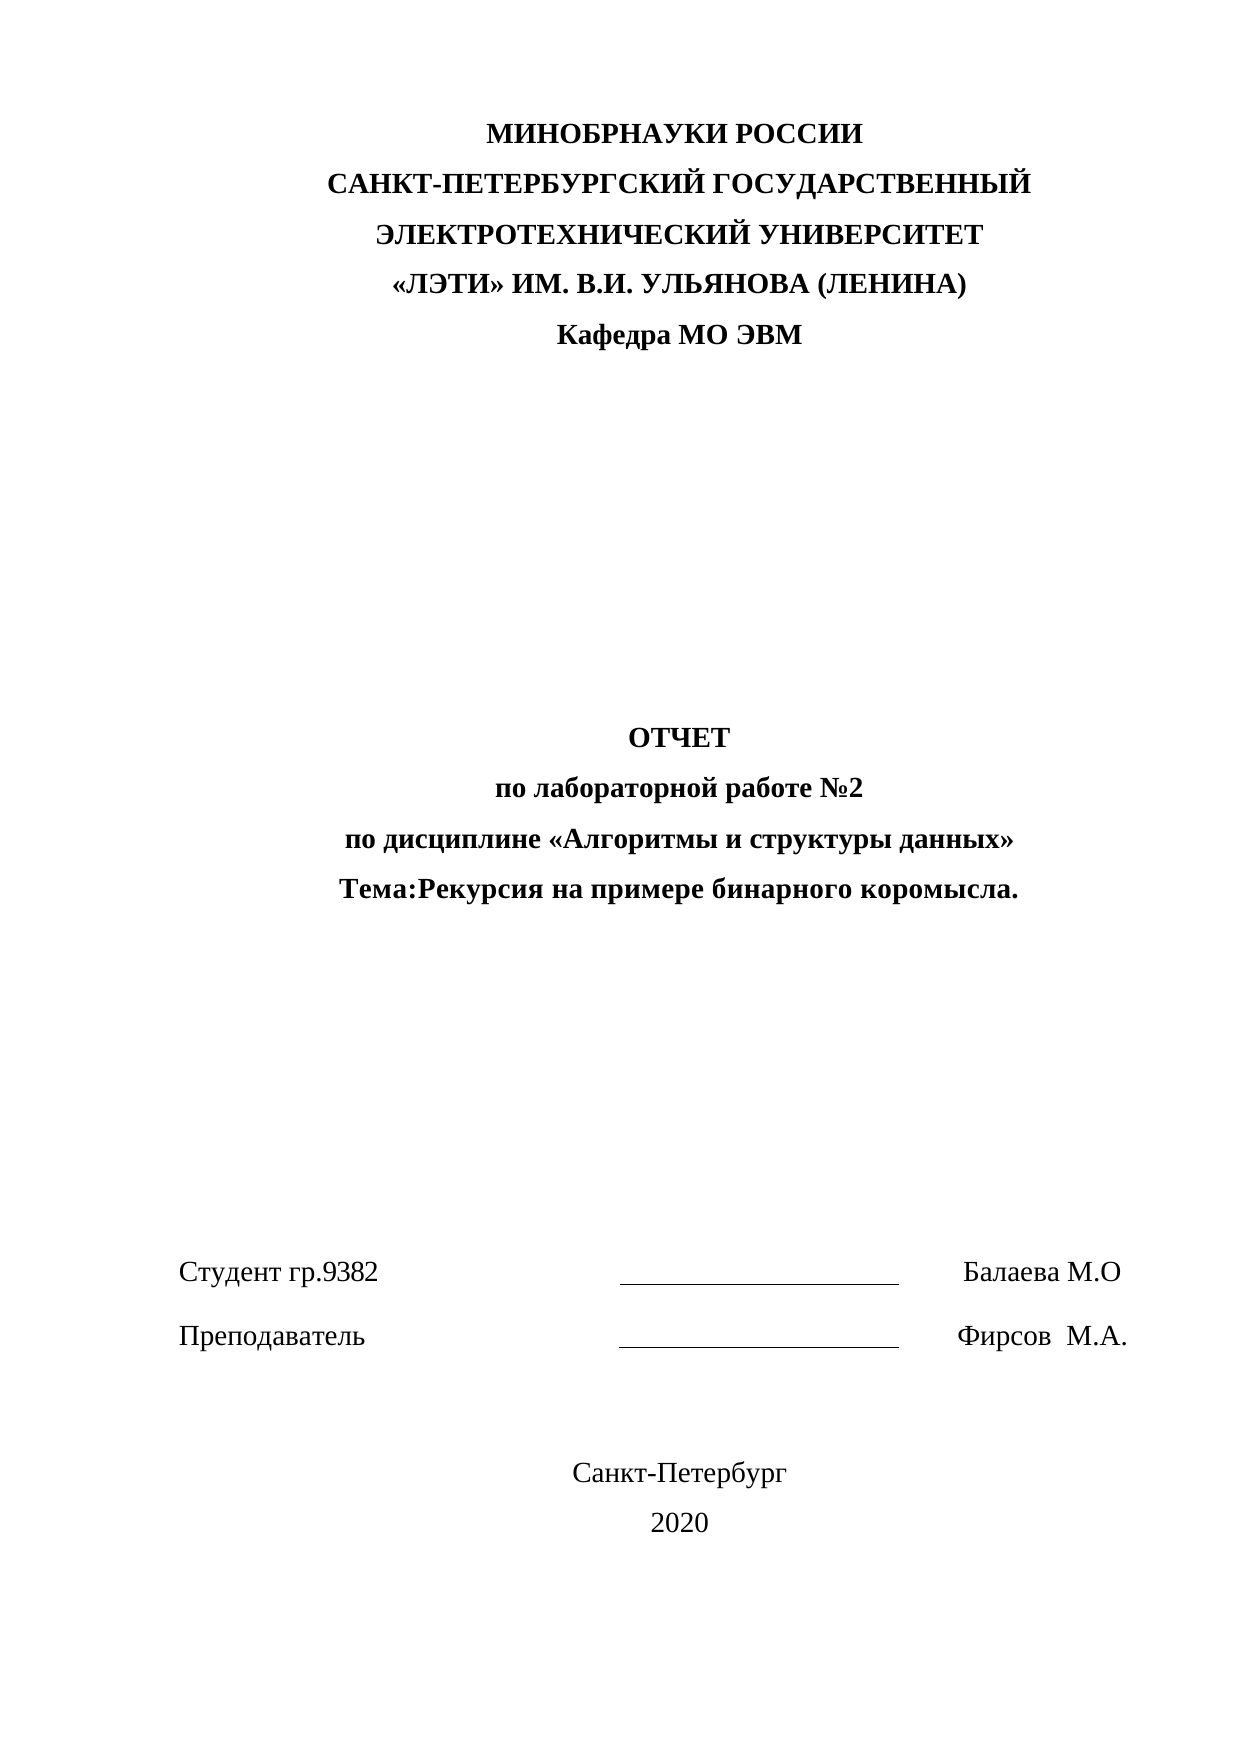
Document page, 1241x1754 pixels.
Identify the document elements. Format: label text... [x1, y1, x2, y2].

subtitle по дисциплине «Алгоритмы и структуры данных» Тема:Рекурсия на примере бинарного коромысла. [330, 821, 1028, 904]
subtitle ОТЧЕТ [326, 720, 1032, 753]
table_header Балаева М.О [669, 1256, 1155, 1305]
subtitle «ЛЭТИ» ИМ. В.И. УЛЬЯНОВА (ЛЕНИНА) [327, 267, 1032, 301]
text Кафедра МО ЭВМ [327, 317, 1032, 351]
subtitle МИНОБРНАУКИ РОССИИ [318, 116, 1032, 149]
text Санкт-Петербург 2020 [572, 1455, 787, 1539]
text по лабораторной работе №2 [327, 771, 1032, 804]
table_cell Фирсов М.А. [669, 1305, 1155, 1353]
text САНКТ-ПЕТЕРБУРГСКИЙ ГОСУДАРСТВЕННЫЙ ЭЛЕКТРОТЕХНИЧЕСКИЙ УНИВЕРСИТЕТ [327, 167, 1032, 251]
table_cell Преподаватель [157, 1305, 669, 1353]
table_header Студент гр.9382 [157, 1256, 669, 1305]
